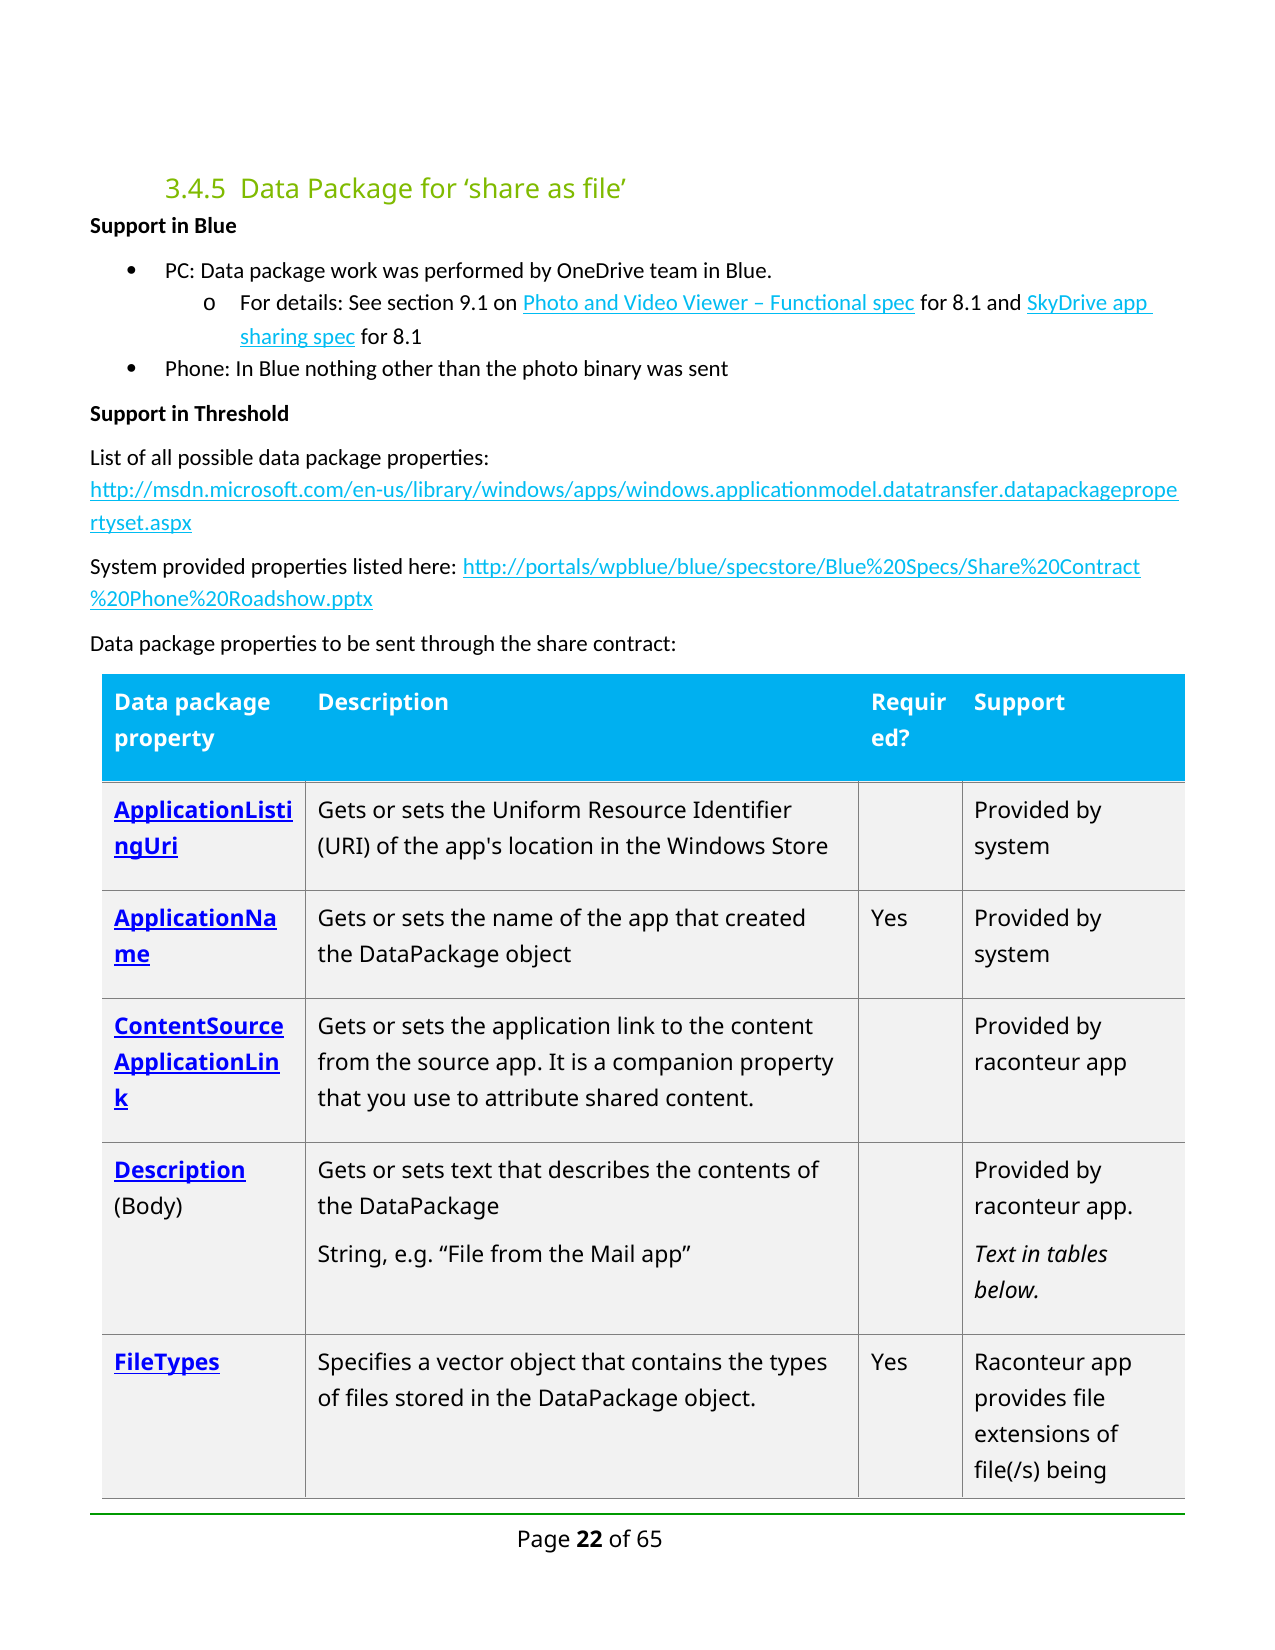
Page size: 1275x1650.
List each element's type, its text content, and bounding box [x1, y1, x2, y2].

table_cell Yes [859, 891, 962, 997]
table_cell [963, 1335, 1185, 1497]
list For details: See section 9.1 on Photo and Video Viewer – Functional spec for 8.1 and SkyDrive app sharing spec for 8.1 [202, 288, 1185, 350]
table_cell Gets or sets the name of the app that created the DataPackage object [306, 891, 858, 997]
table_cell Gets or sets the application link to the content from the source app. It is a companion property that you use to attribute shared content. [306, 999, 858, 1141]
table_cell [306, 1335, 858, 1497]
table_cell Gets or sets the Uniform Resource Identifier (URI) of the app's location in the Windows Store [306, 783, 858, 889]
text Support in Blue [90, 212, 1185, 239]
list PC: Data package work was performed by OneDrive team in Blue. [127, 256, 1185, 284]
table_cell Yes [859, 1335, 962, 1497]
table_cell ApplicationListingUri [102, 783, 305, 889]
table_header Data package property [102, 674, 306, 781]
table_cell ApplicationName [102, 891, 305, 997]
table_header Support [962, 674, 1185, 781]
table_cell Provided by raconteur app. Text in tables below. [963, 1143, 1185, 1334]
table_cell Description (Body) [102, 1143, 305, 1334]
text Support in Threshold [90, 399, 1185, 427]
table_cell [859, 783, 962, 889]
table_cell [859, 999, 962, 1141]
table_cell [859, 1143, 962, 1334]
subtitle Data Package for ‘share as file’ [165, 169, 1185, 206]
table_cell Provided by system [963, 891, 1185, 997]
text Data package properties to be sent through the share contract: [90, 629, 1185, 657]
table_header Description [306, 674, 859, 781]
table_header Required? [859, 674, 962, 781]
table_cell Provided by raconteur app [963, 999, 1185, 1141]
text System provided properties listed here: http://portals/wpblue/blue/specstore/Blue%20Specs/Share%20Contract%20Phone%20Roadshow.pptx [90, 552, 1185, 613]
table_cell FileTypes [102, 1335, 305, 1497]
table_cell Provided by system [963, 783, 1185, 889]
list Phone: In Blue nothing other than the photo binary was sent [127, 354, 1185, 382]
table_cell ContentSourceApplicationLink [102, 999, 305, 1141]
text List of all possible data package properties: http://msdn.microsoft.com/en-us/library/windows/apps/windows.applicationmodel.datatransfer.datapackagepropertyset.aspx [90, 443, 1185, 536]
table_cell Gets or sets text that describes the contents of the DataPackage String, e.g. “File from the Mail app” [306, 1143, 858, 1334]
